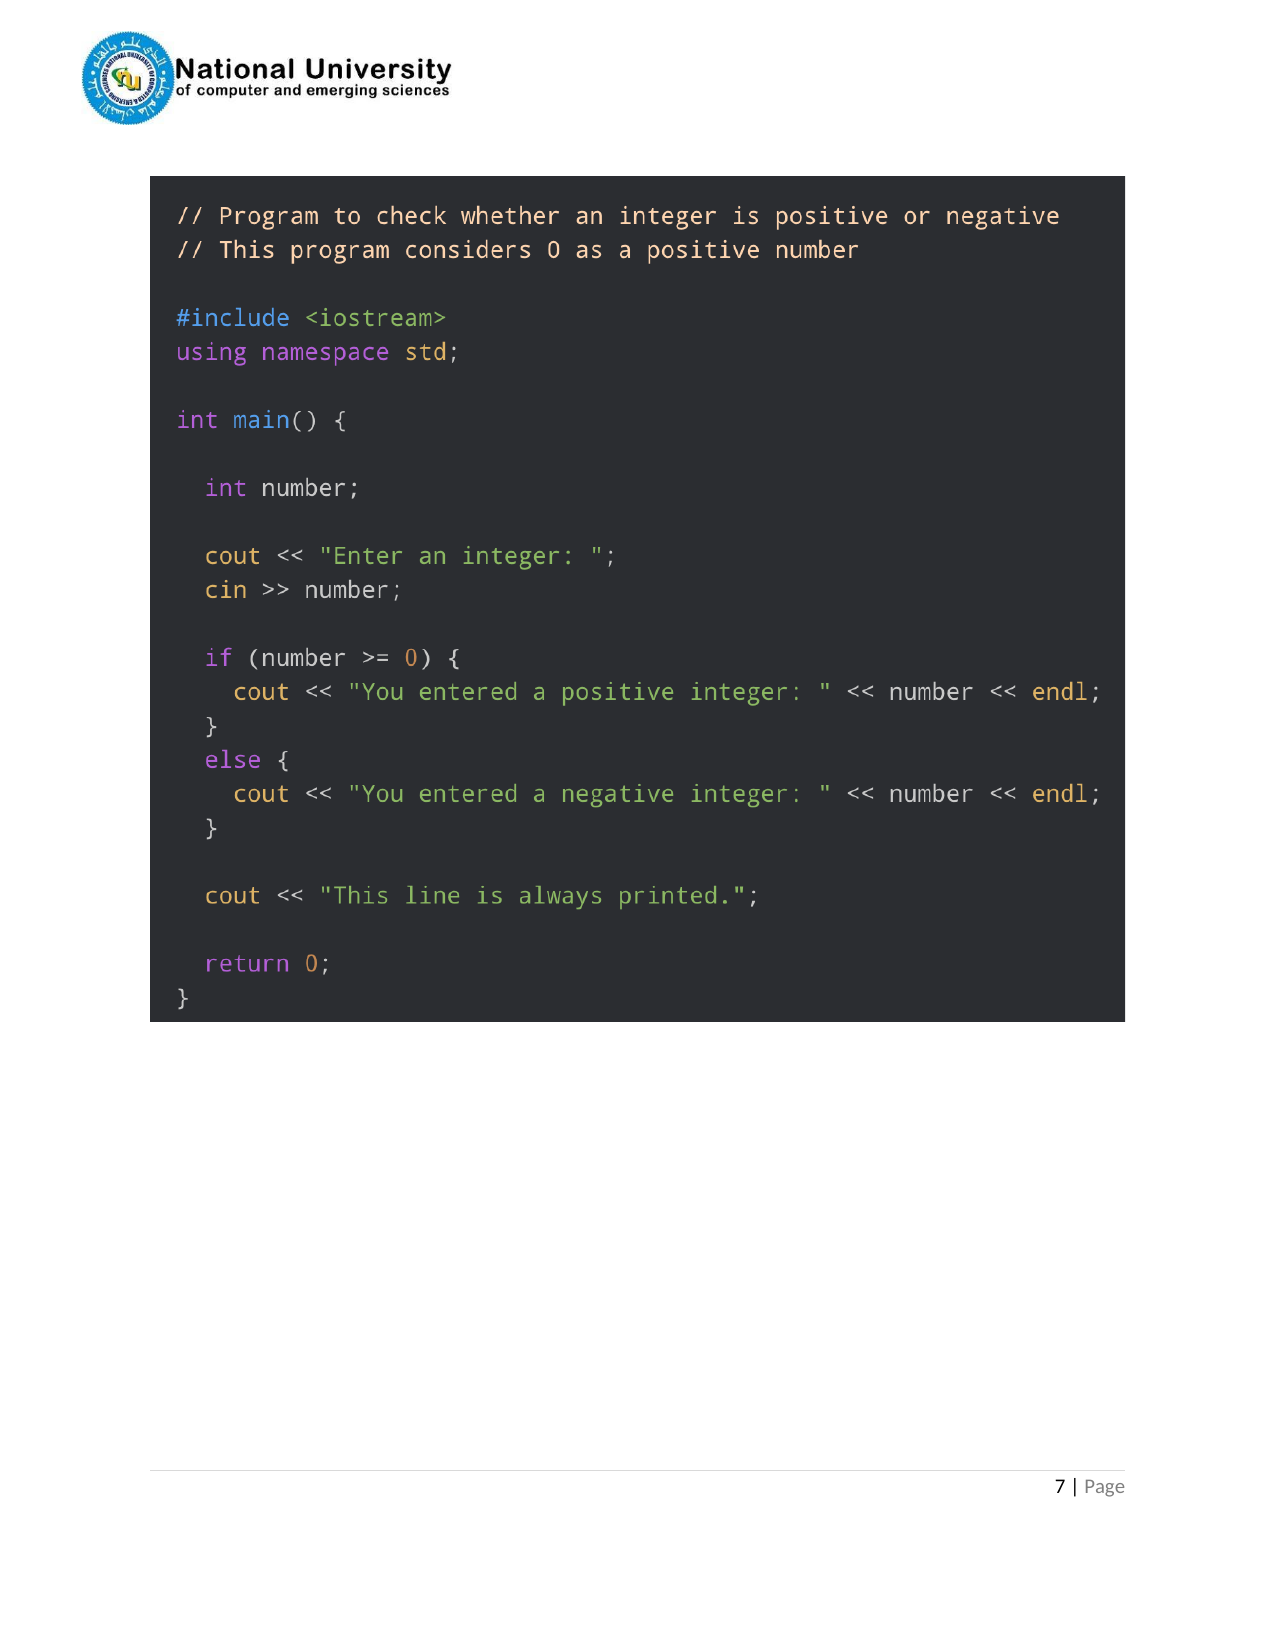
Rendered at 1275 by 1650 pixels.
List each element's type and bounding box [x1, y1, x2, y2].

picture [150, 176, 1125, 1022]
picture [81, 31, 455, 125]
